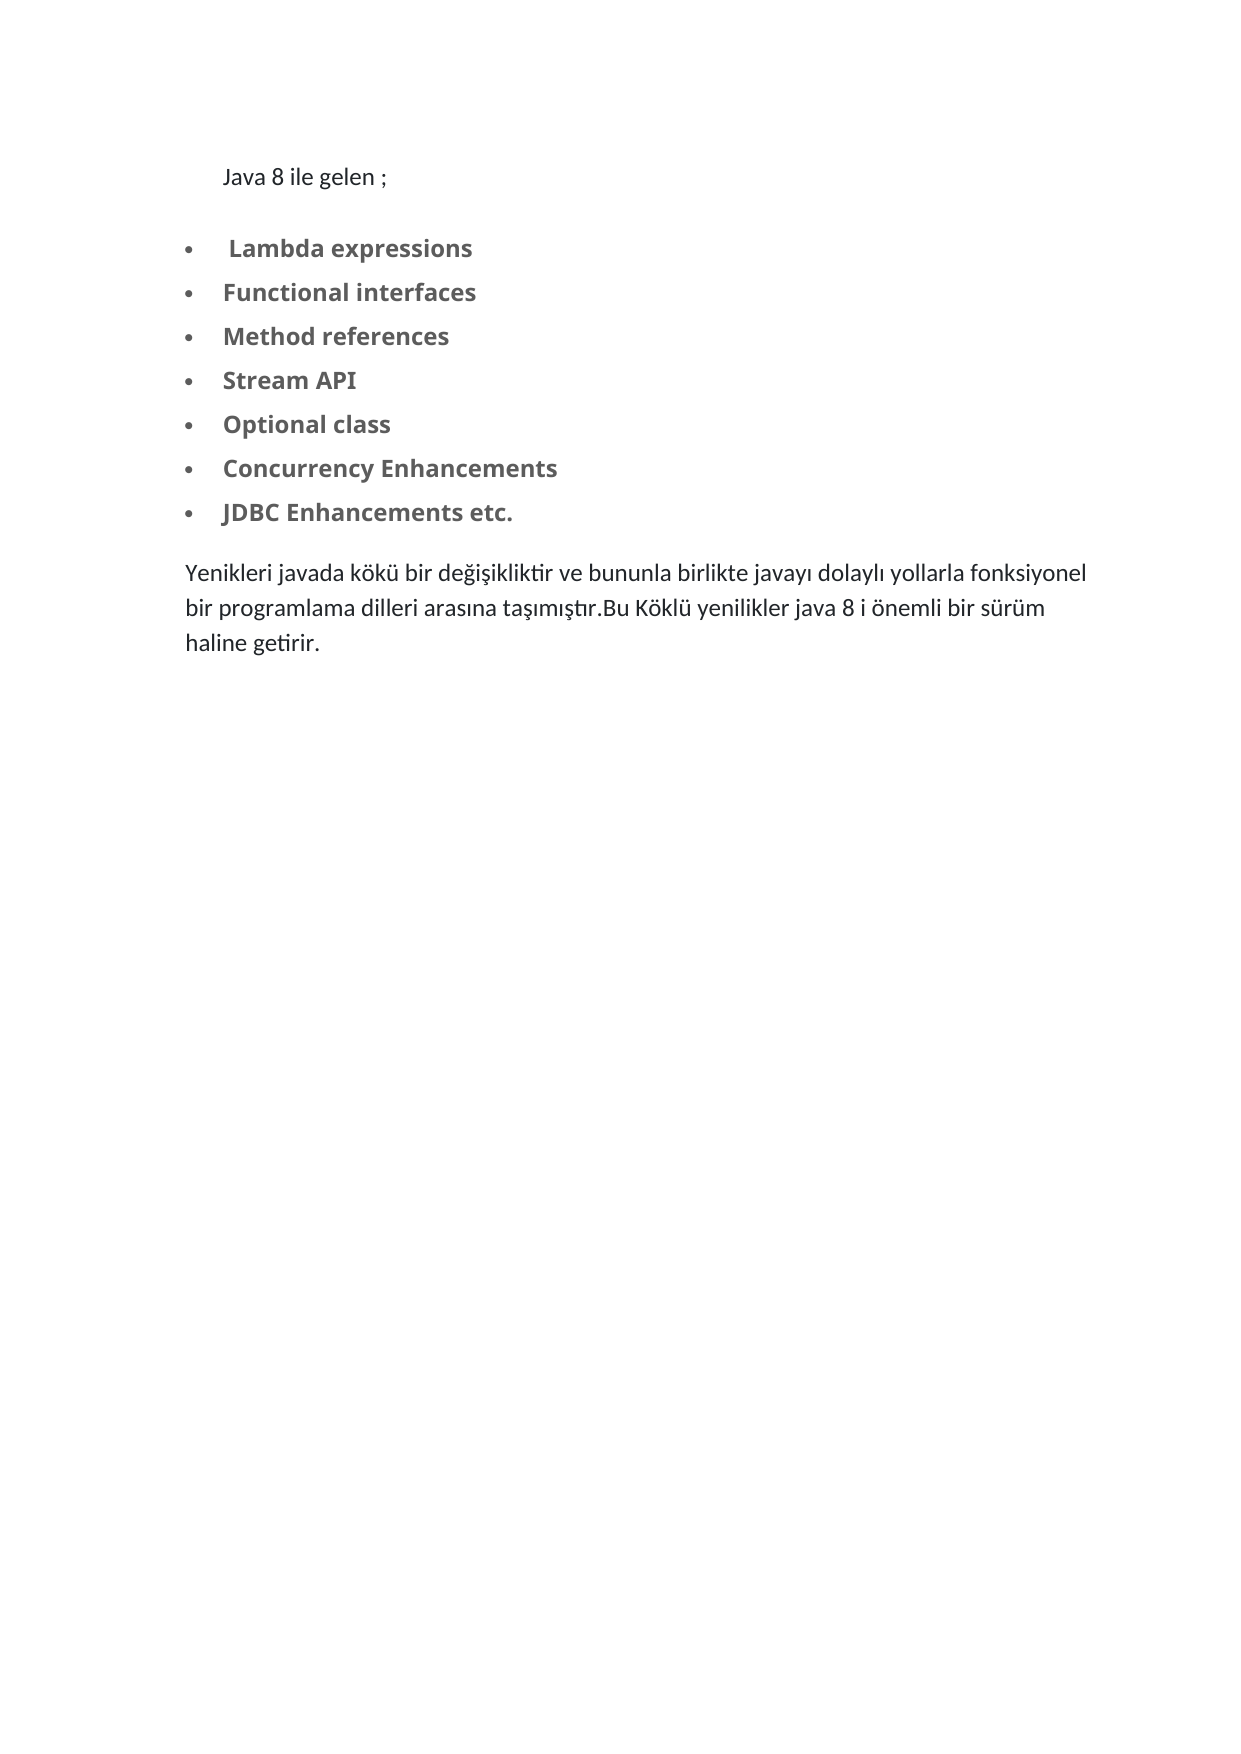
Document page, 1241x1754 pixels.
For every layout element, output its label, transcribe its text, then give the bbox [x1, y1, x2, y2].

list Functional interfaces [185, 265, 1093, 309]
list JDBC Enhancements etc. [185, 484, 1093, 528]
text Java 8 ile gelen ; [223, 148, 1093, 192]
list Method references [185, 309, 1093, 353]
text Yenikleri javada kökü bir değişikliktir ve bununla birlikte javayı dolaylı yollarla fonksiyonel bir programlama dilleri arasına taşımıştır.Bu Köklü yenilikler java 8 i önemli bir sürüm haline getirir. [185, 558, 1093, 658]
list Optional class [185, 397, 1093, 441]
list Stream API [185, 353, 1093, 397]
list Lambda expressions [185, 221, 1093, 265]
list Concurrency Enhancements [185, 441, 1093, 484]
